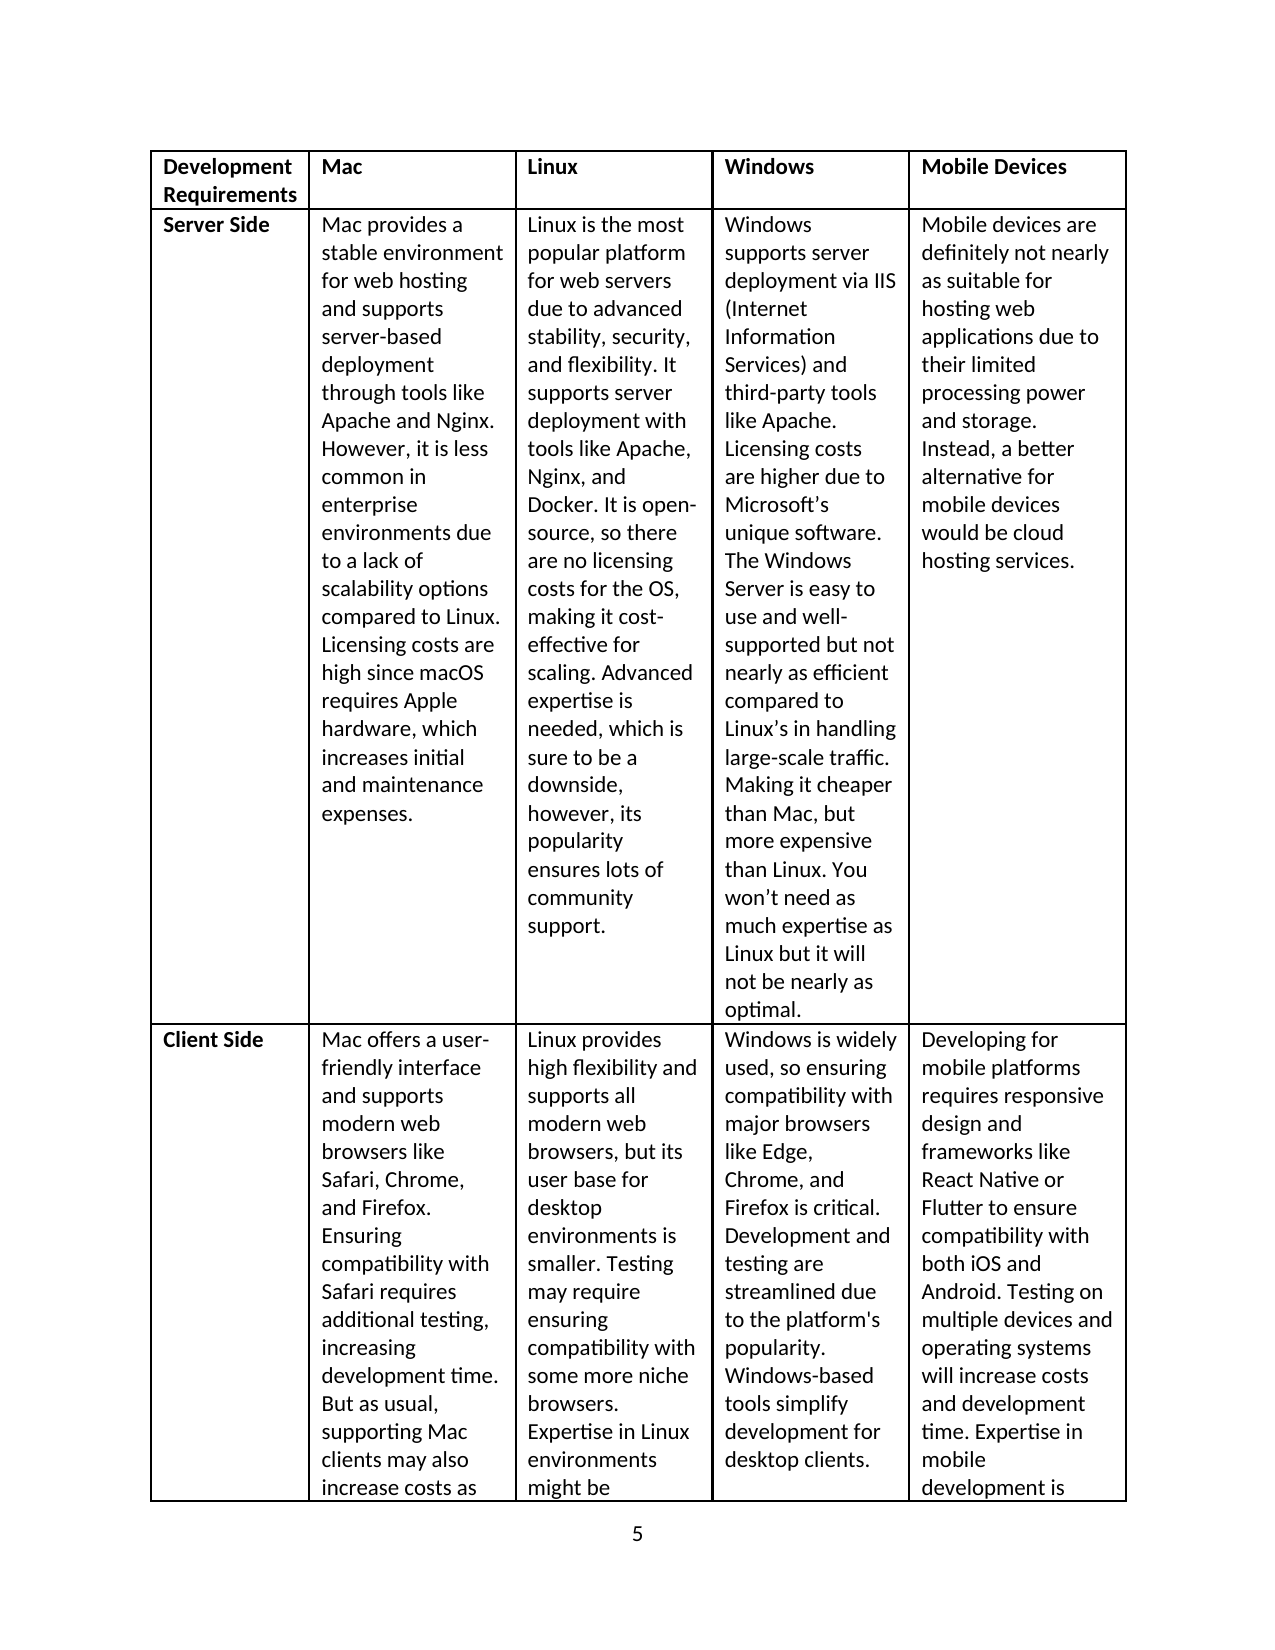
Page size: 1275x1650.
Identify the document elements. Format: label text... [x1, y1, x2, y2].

table_header Windows [714, 152, 908, 208]
table_cell Mobile devices are definitely not nearly as suitable for hosting web applications due to their limited processing power and storage. Instead, a better alternative for mobile devices would be cloud hosting services. [910, 210, 1125, 1023]
table_cell Linux provides high flexibility and supports all modern web browsers, but its user base for desktop environments is smaller. Testing may require ensuring compatibility with some more niche browsers. Expertise in Linux environments might be necessary for debugging, which would of course, be increasing development time. [517, 1025, 711, 1500]
table_cell Server Side [152, 210, 308, 1023]
table_cell Developing for mobile platforms requires responsive design and frameworks like React Native or Flutter to ensure compatibility with both iOS and Android. Testing on multiple devices and operating systems will increase costs and development time. Expertise in mobile development is probably the most important compared to any other platform. [910, 1025, 1125, 1500]
table_cell Mac offers a user-friendly interface and supports modern web browsers like Safari, Chrome, and Firefox. Ensuring compatibility with Safari requires additional testing, increasing development time. But as usual, supporting Mac clients may also increase costs as developers would likely need access to macOS devices. [310, 1025, 515, 1500]
table_cell Linux is the most popular platform for web servers due to advanced stability, security, and flexibility. It supports server deployment with tools like Apache, Nginx, and Docker. It is open-source, so there are no licensing costs for the OS, making it cost-effective for scaling. Advanced expertise is needed, which is sure to be a downside, however, its popularity ensures lots of community support. [517, 210, 711, 1023]
table_cell Windows is widely used, so ensuring compatibility with major browsers like Edge, Chrome, and Firefox is critical. Development and testing are streamlined due to the platform's popularity. Windows-based tools simplify development for desktop clients. [714, 1025, 908, 1500]
table_cell Client Side [152, 1025, 308, 1500]
table_cell Windows supports server deployment via IIS (Internet Information Services) and third-party tools like Apache. Licensing costs are higher due to Microsoft’s unique software. The Windows Server is easy to use and well-supported but not nearly as efficient compared to Linux’s in handling large-scale traffic. Making it cheaper than Mac, but more expensive than Linux. You won’t need as much expertise as Linux but it will not be nearly as optimal. [714, 210, 908, 1023]
table_header Linux [517, 152, 711, 208]
table_cell Mac provides a stable environment for web hosting and supports server-based deployment through tools like Apache and Nginx. However, it is less common in enterprise environments due to a lack of scalability options compared to Linux. Licensing costs are high since macOS requires Apple hardware, which increases initial and maintenance expenses. [310, 210, 515, 1023]
table_header Mac [310, 152, 515, 208]
table_header Mobile Devices [910, 152, 1125, 208]
table_header Development Requirements [152, 152, 308, 208]
